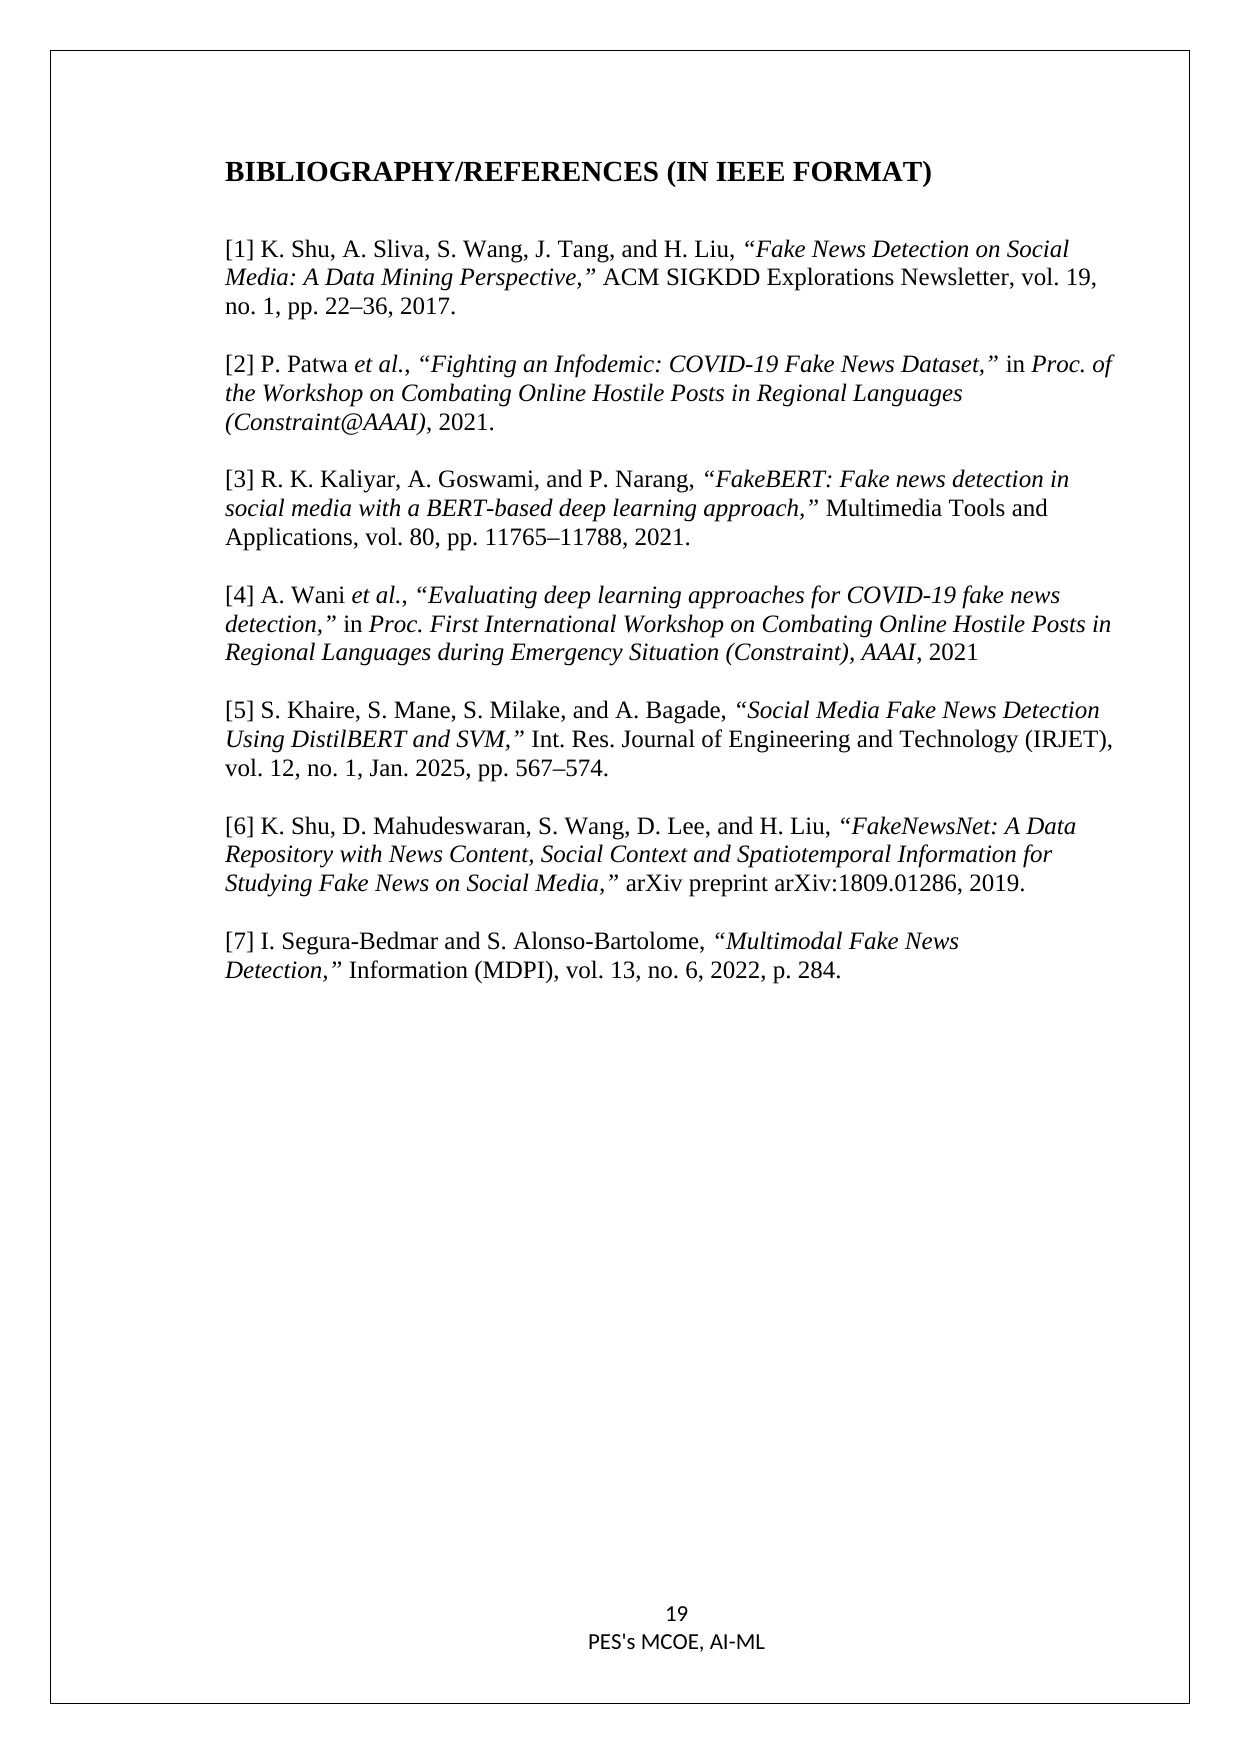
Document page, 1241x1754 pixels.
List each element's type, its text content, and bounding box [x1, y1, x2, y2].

text [4] A. Wani et al., “Evaluating deep learning approaches for COVID-19 fake news detection,” in Proc. First International Workshop on Combating Online Hostile Posts in Regional Languages during Emergency Situation (Constraint), AAAI, 2021 [225, 580, 1128, 666]
text BIBLIOGRAPHY/REFERENCES (IN IEEE FORMAT) [225, 154, 1128, 188]
text [2] P. Patwa et al., “Fighting an Infodemic: COVID-19 Fake News Dataset,” in Proc. of the Workshop on Combating Online Hostile Posts in Regional Languages (Constraint@AAAI), 2021. [225, 349, 1128, 435]
text [3] R. K. Kaliyar, A. Goswami, and P. Narang, “FakeBERT: Fake news detection in social media with a BERT-based deep learning approach,” Multimedia Tools and Applications, vol. 80, pp. 11765–11788, 2021. [225, 464, 1128, 551]
text [1] K. Shu, A. Sliva, S. Wang, J. Tang, and H. Liu, “Fake News Detection on Social Media: A Data Mining Perspective,” ACM SIGKDD Explorations Newsletter, vol. 19, no. 1, pp. 22–36, 2017. [225, 234, 1128, 320]
text [7] I. Segura-Bedmar and S. Alonso-Bartolome, “Multimodal Fake News Detection,” Information (MDPI), vol. 13, no. 6, 2022, p. 284. [225, 926, 1128, 984]
text [6] K. Shu, D. Mahudeswaran, S. Wang, D. Lee, and H. Liu, “FakeNewsNet: A Data Repository with News Content, Social Context and Spatiotemporal Information for Studying Fake News on Social Media,” arXiv preprint arXiv:1809.01286, 2019. [225, 811, 1128, 897]
text [5] S. Khaire, S. Mane, S. Milake, and A. Bagade, “Social Media Fake News Detection Using DistilBERT and SVM,” Int. Res. Journal of Engineering and Technology (IRJET), vol. 12, no. 1, Jan. 2025, pp. 567–574. [225, 695, 1128, 782]
